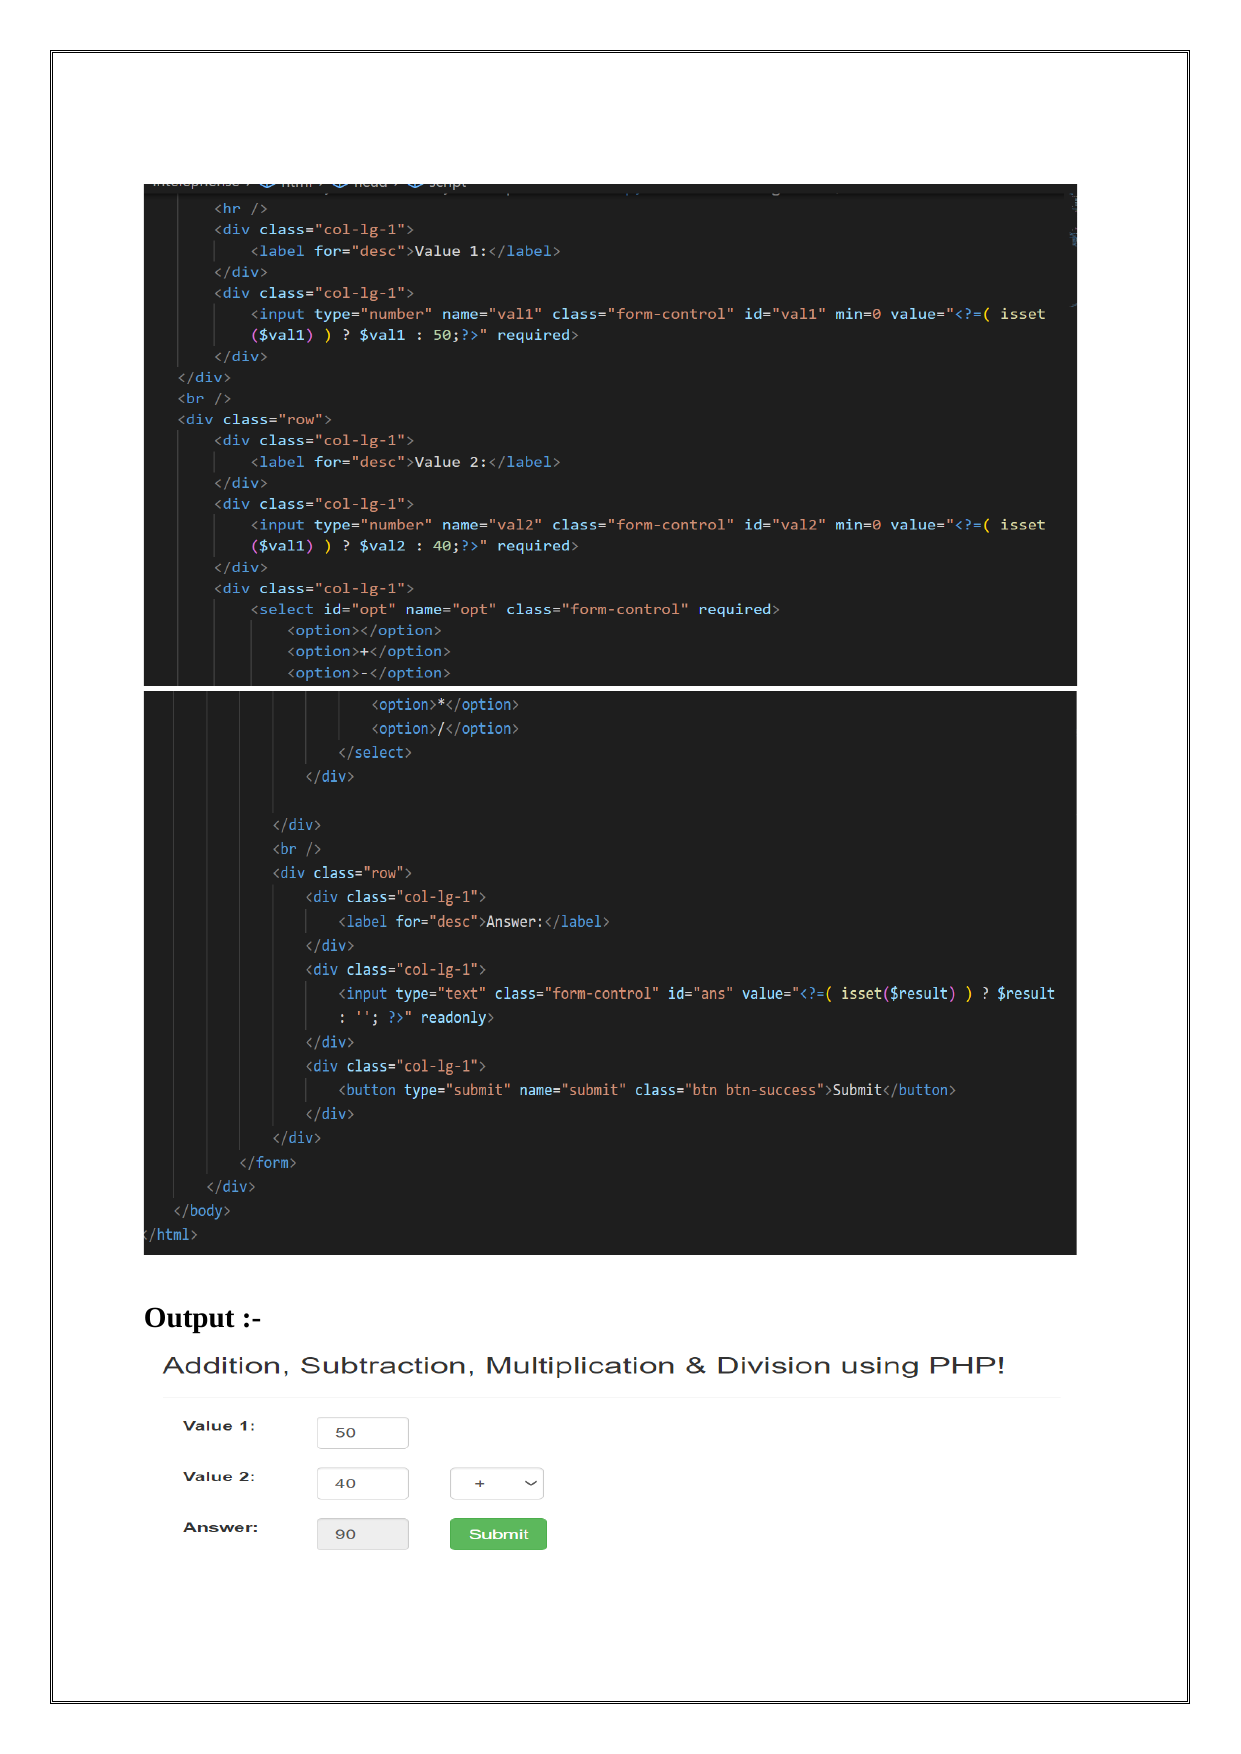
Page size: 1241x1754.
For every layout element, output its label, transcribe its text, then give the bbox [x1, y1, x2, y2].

title Output :- [144, 1300, 745, 1334]
picture [143, 1340, 1061, 1585]
picture [143, 691, 1077, 1255]
picture [143, 184, 1078, 686]
